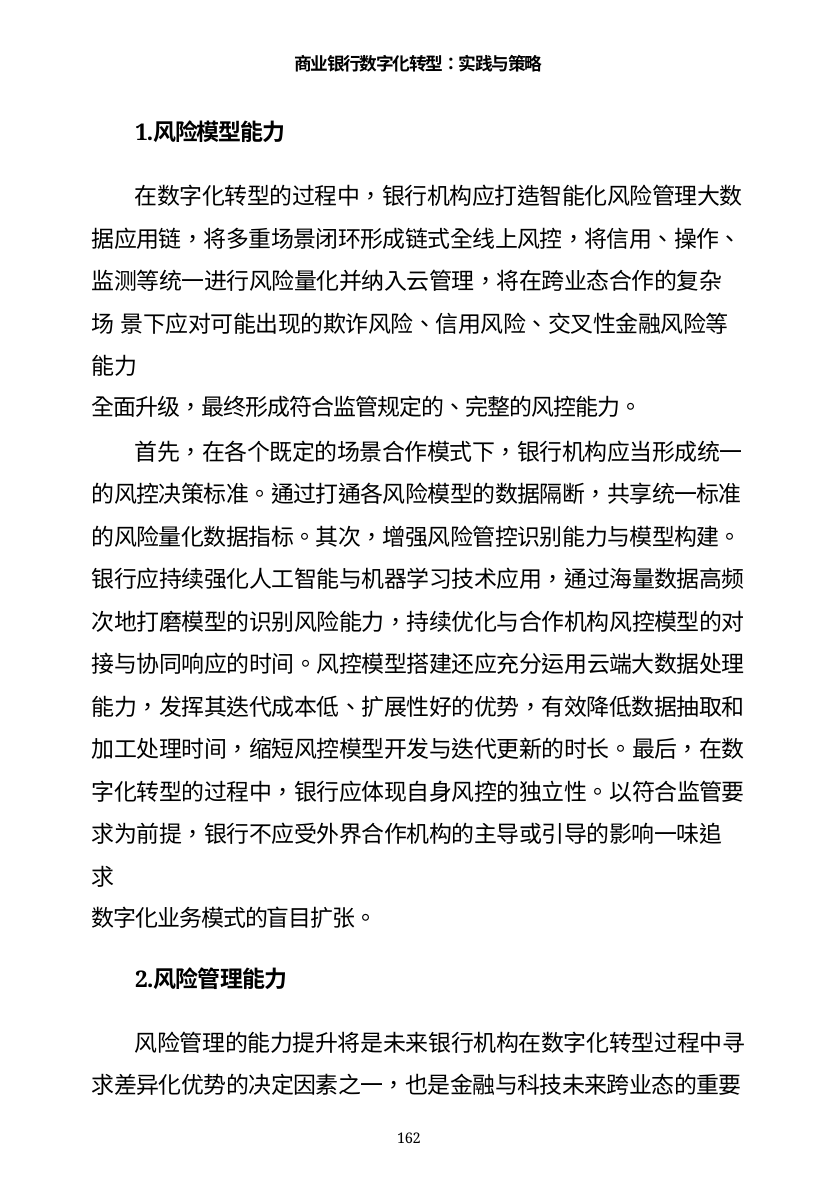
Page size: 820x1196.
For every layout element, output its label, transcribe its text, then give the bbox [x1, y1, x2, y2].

text 在数字化转型的过程中，银行机构应打造智能化风险管理大数 据应用链，将多重场景闭环形成链式全线上风控，将信用、操作、 监测等统一进行风险量化并纳入云管理，将在跨业态合作的复杂场 景下应对可能出现的欺诈风险、信用风险、交叉性金融风险等能力 [92, 180, 745, 381]
text 风险管理的能力提升将是未来银行机构在数字化转型过程中寻 求差异化优势的决定因素之一，也是金融与科技未来跨业态的重要 [92, 1027, 746, 1100]
text 首先，在各个既定的场景合作模式下，银行机构应当形成统一 的风控决策标准。通过打通各风险模型的数据隔断，共享统一标准 的风险量化数据指标。其次，增强风险管控识别能力与模型构建。 银行应持续强化人工智能与机器学习技术应用，通过海量数据高频 次地打磨模型的识别风险能力，持续优化与合作机构风控模型的对 接与协同响应的时间。风控模型搭建还应充分运用云端大数据处理 能力，发挥其迭代成本低、扩展性好的优势，有效降低数据抽取和 加工处理时间，缩短风控模型开发与迭代更新的时长。最后，在数 字化转型的过程中，银行应体现自身风控的独立性。以符合监管要 求为前提，银行不应受外界合作机构的主导或引导的影响一味追求 [92, 436, 744, 892]
text 商业银行数字化转型：实践与策略 [294, 53, 746, 75]
text 全面升级，最终形成符合监管规定的、完整的风控能力。 [92, 393, 746, 421]
text 数字化业务模式的盲目扩张。 [92, 903, 746, 932]
text 2.风险管理能力 [135, 964, 746, 993]
text 1.风险模型能力 [135, 117, 746, 146]
